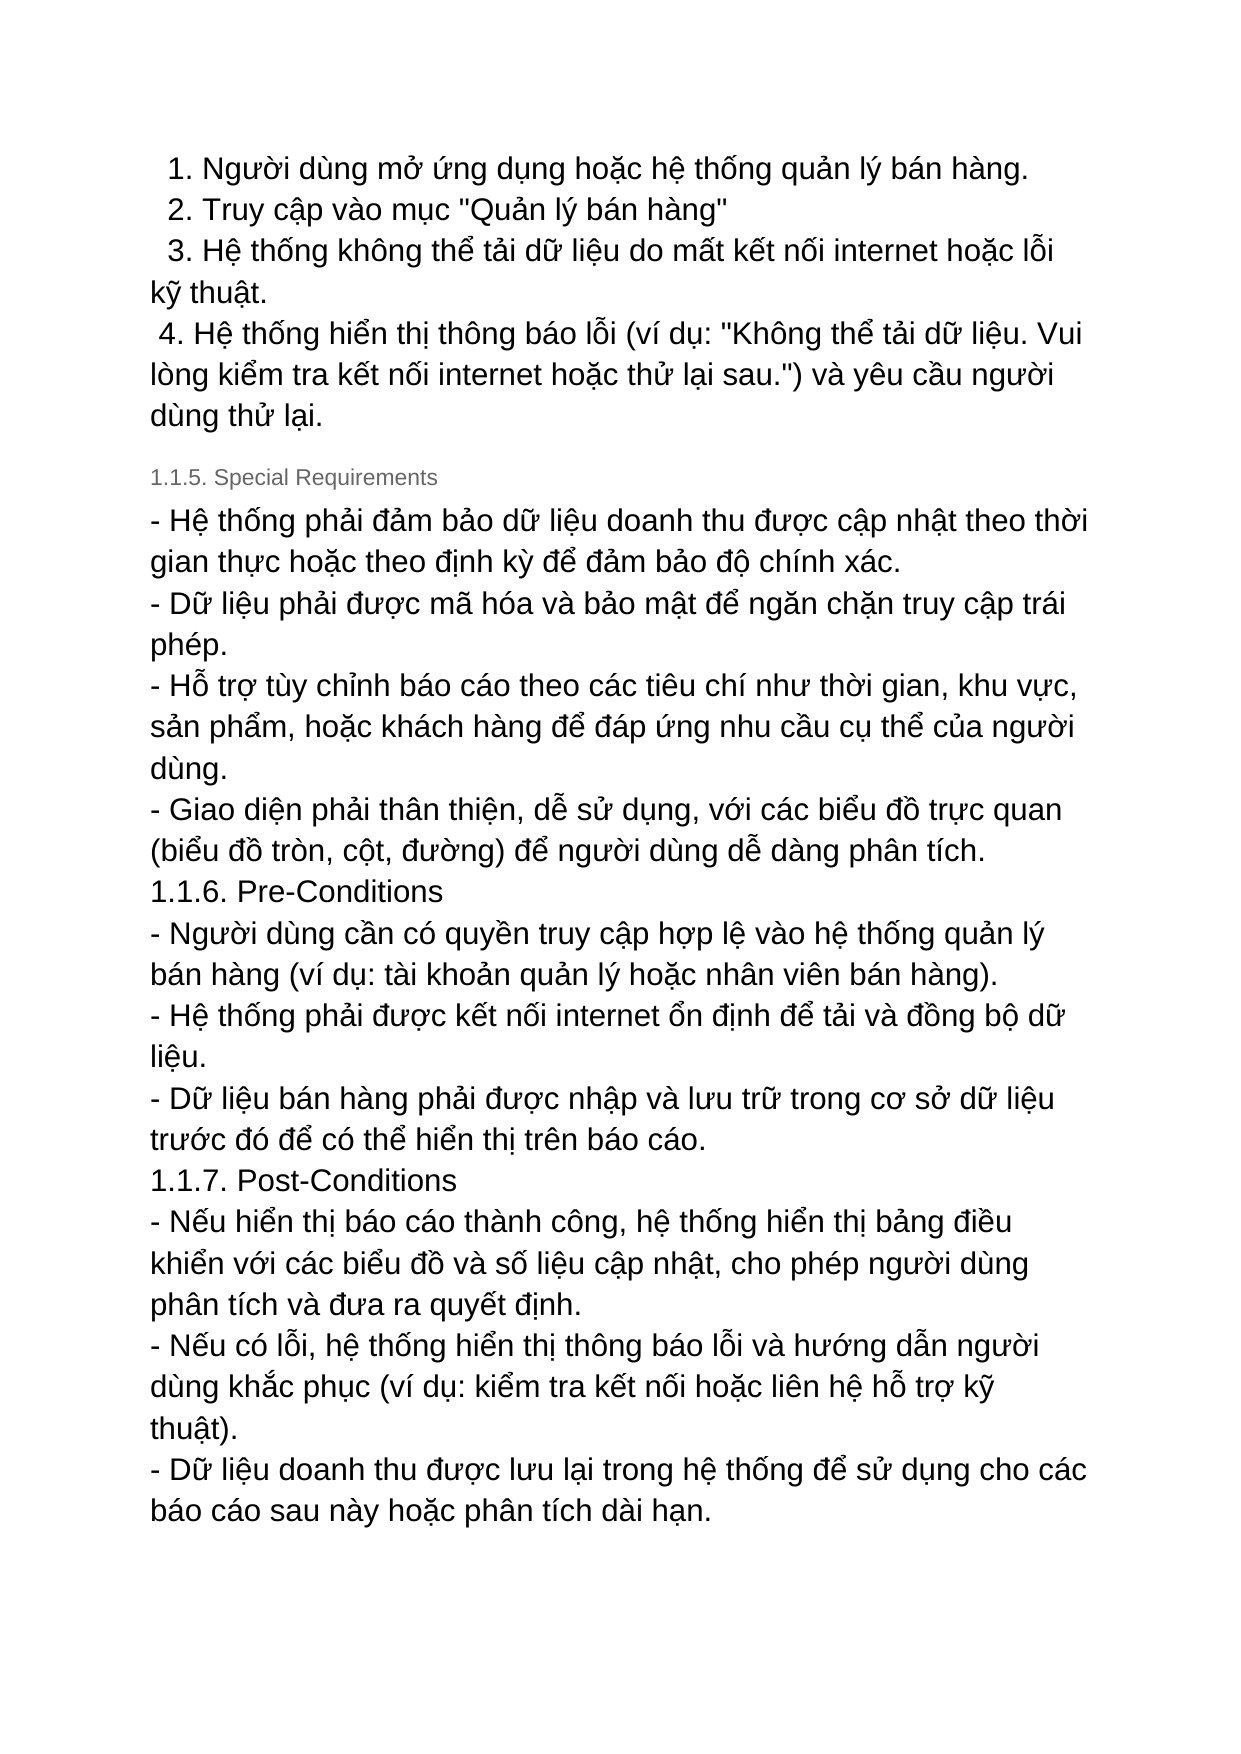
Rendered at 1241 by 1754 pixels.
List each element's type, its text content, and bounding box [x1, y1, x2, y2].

text - Hỗ trợ tùy chỉnh báo cáo theo các tiêu chí như thời gian, khu vực, sản phẩm, hoặc khách hàng để đáp ứng nhu cầu cụ thể của người dùng. [150, 667, 1090, 786]
text 1. Người dùng mở ứng dụng hoặc hệ thống quản lý bán hàng. [150, 150, 1090, 186]
text 4. Hệ thống hiển thị thông báo lỗi (ví dụ: "Không thể tải dữ liệu. Vui lòng kiểm tra kết nối internet hoặc thử lại sau.") và yêu cầu người dùng thử lại. [150, 315, 1090, 433]
text 3. Hệ thống không thể tải dữ liệu do mất kết nối internet hoặc lỗi kỹ thuật. [150, 232, 1090, 310]
text 2. Truy cập vào mục "Quản lý bán hàng" [150, 191, 1090, 227]
text 1.1.6. Pre-Conditions [150, 873, 1090, 909]
subtitle 1.1.5. Special Requirements [150, 464, 1090, 490]
text - Người dùng cần có quyền truy cập hợp lệ vào hệ thống quản lý bán hàng (ví dụ: tài khoản quản lý hoặc nhân viên bán hàng). [150, 915, 1090, 992]
text - Dữ liệu phải được mã hóa và bảo mật để ngăn chặn truy cập trái phép. [150, 585, 1090, 662]
text - Hệ thống phải được kết nối internet ổn định để tải và đồng bộ dữ liệu. [150, 997, 1090, 1074]
text - Dữ liệu doanh thu được lưu lại trong hệ thống để sử dụng cho các báo cáo sau này hoặc phân tích dài hạn. [150, 1451, 1090, 1528]
text - Dữ liệu bán hàng phải được nhập và lưu trữ trong cơ sở dữ liệu trước đó để có thể hiển thị trên báo cáo. [150, 1080, 1090, 1157]
text - Nếu hiển thị báo cáo thành công, hệ thống hiển thị bảng điều khiển với các biểu đồ và số liệu cập nhật, cho phép người dùng phân tích và đưa ra quyết định. [150, 1203, 1090, 1322]
text - Nếu có lỗi, hệ thống hiển thị thông báo lỗi và hướng dẫn người dùng khắc phục (ví dụ: kiểm tra kết nối hoặc liên hệ hỗ trợ kỹ thuật). [150, 1327, 1090, 1446]
text 1.1.7. Post-Conditions [150, 1162, 1090, 1198]
text - Giao diện phải thân thiện, dễ sử dụng, với các biểu đồ trực quan (biểu đồ tròn, cột, đường) để người dùng dễ dàng phân tích. [150, 791, 1090, 868]
text - Hệ thống phải đảm bảo dữ liệu doanh thu được cập nhật theo thời gian thực hoặc theo định kỳ để đảm bảo độ chính xác. [150, 502, 1090, 579]
